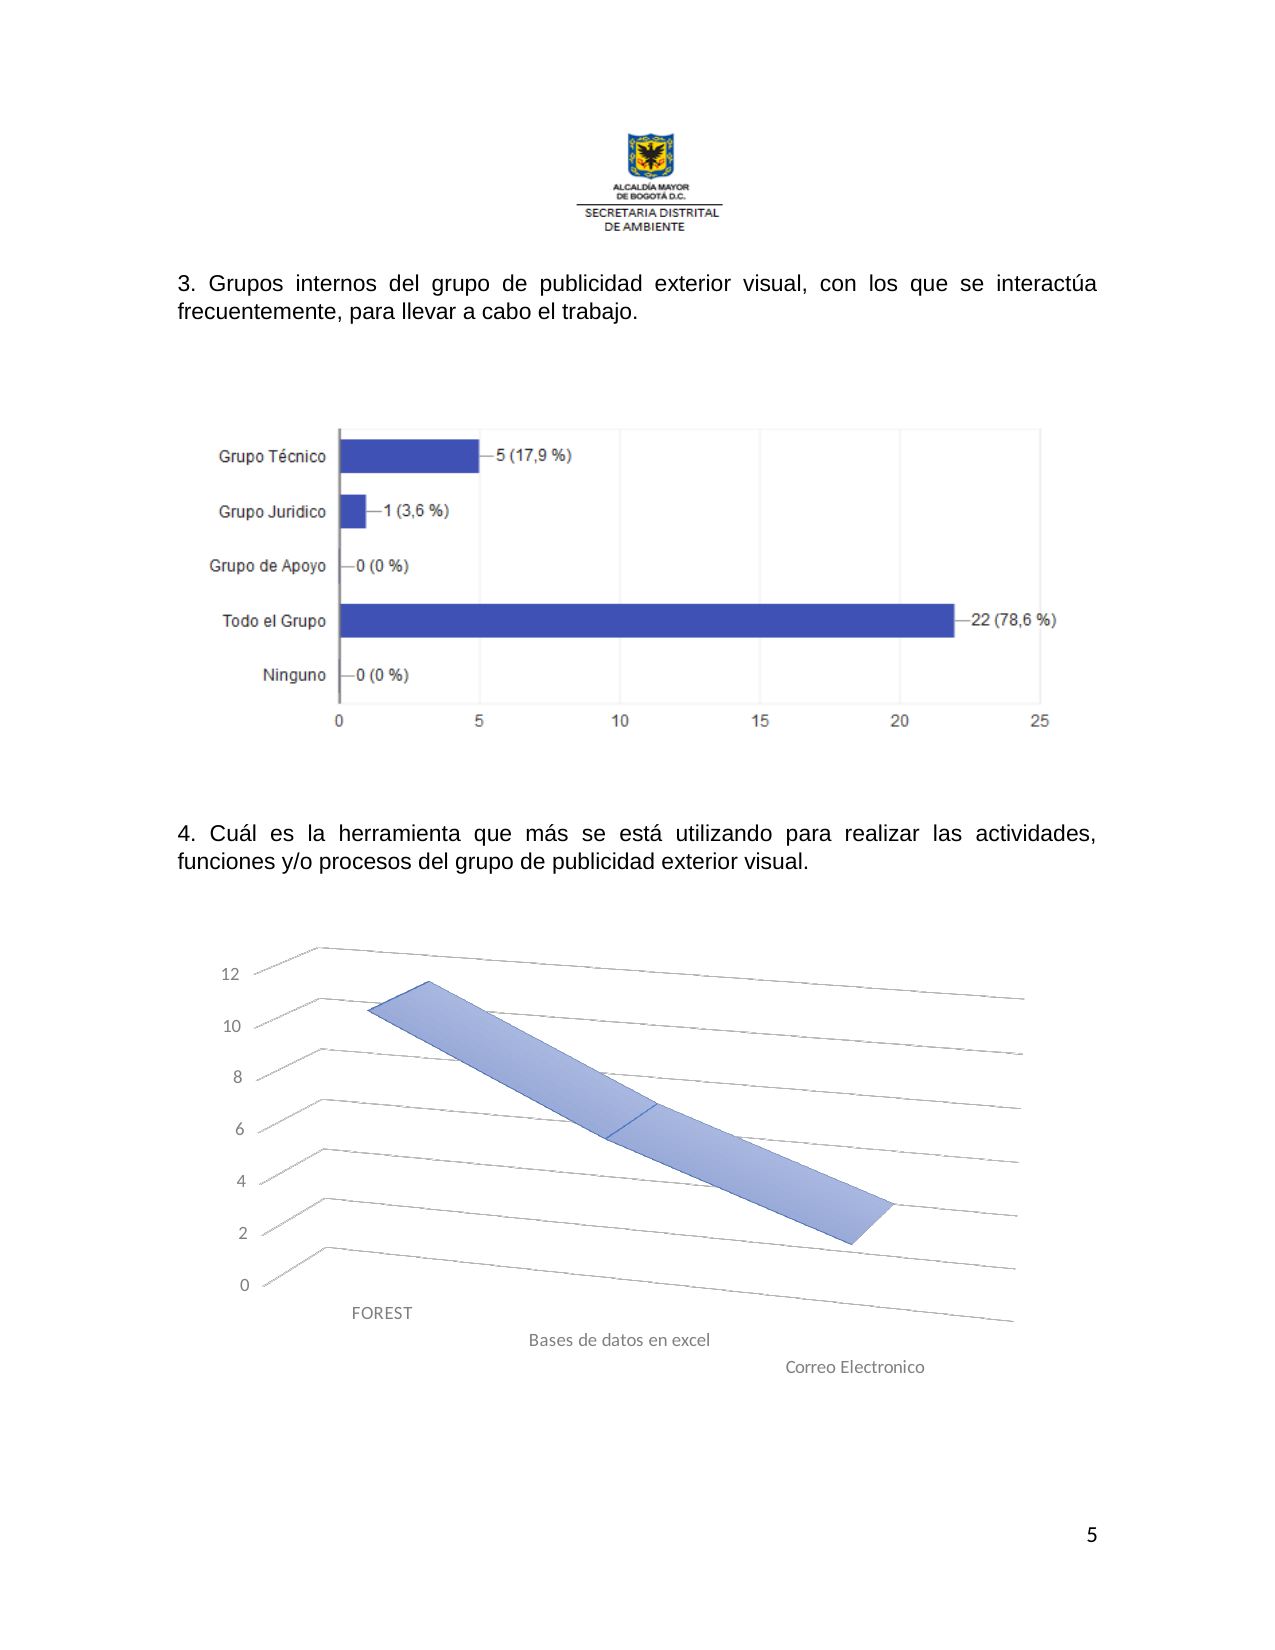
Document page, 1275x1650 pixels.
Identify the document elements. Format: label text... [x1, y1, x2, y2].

picture [177, 390, 1098, 801]
picture [576, 130, 723, 237]
text 3. Grupos internos del grupo de publicidad exterior visual, con los que se interactúa frecuentemente, para llevar a cabo el trabajo. [177, 270, 1098, 325]
text 4. Cuál es la herramienta que más se está utilizando para realizar las actividades, funciones y/o procesos del grupo de publicidad exterior visual. [177, 819, 1098, 874]
